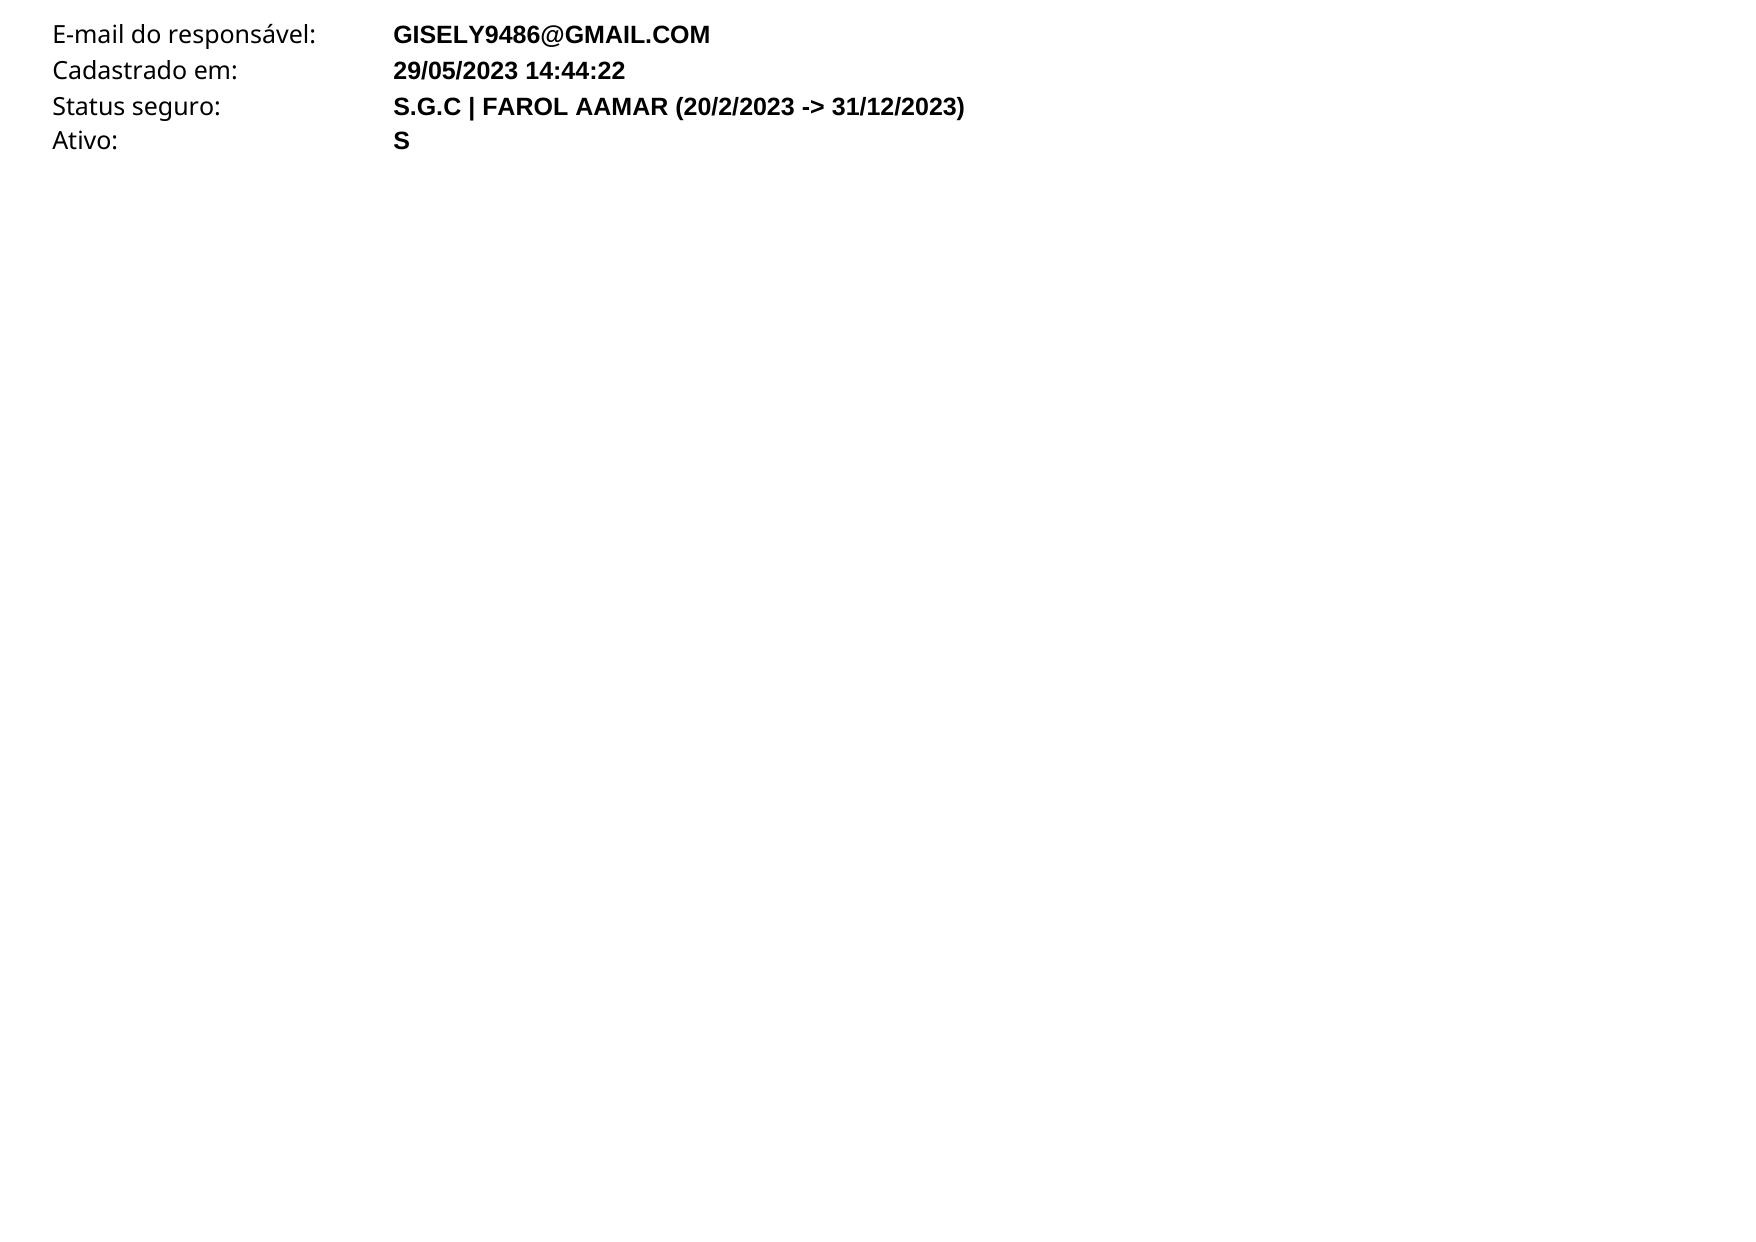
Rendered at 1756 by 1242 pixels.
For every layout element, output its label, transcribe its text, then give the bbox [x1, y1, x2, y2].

text Status seguro: S.G.C | FAROL AAMAR (20/2/2023 -> 31/12/2023) [52, 89, 1703, 123]
text Cadastrado em: 29/05/2023 14:44:22 [52, 53, 1703, 87]
text Ativo: S [52, 123, 1703, 157]
text E-mail do responsável: GISELY9486@GMAIL.COM [52, 17, 1703, 51]
